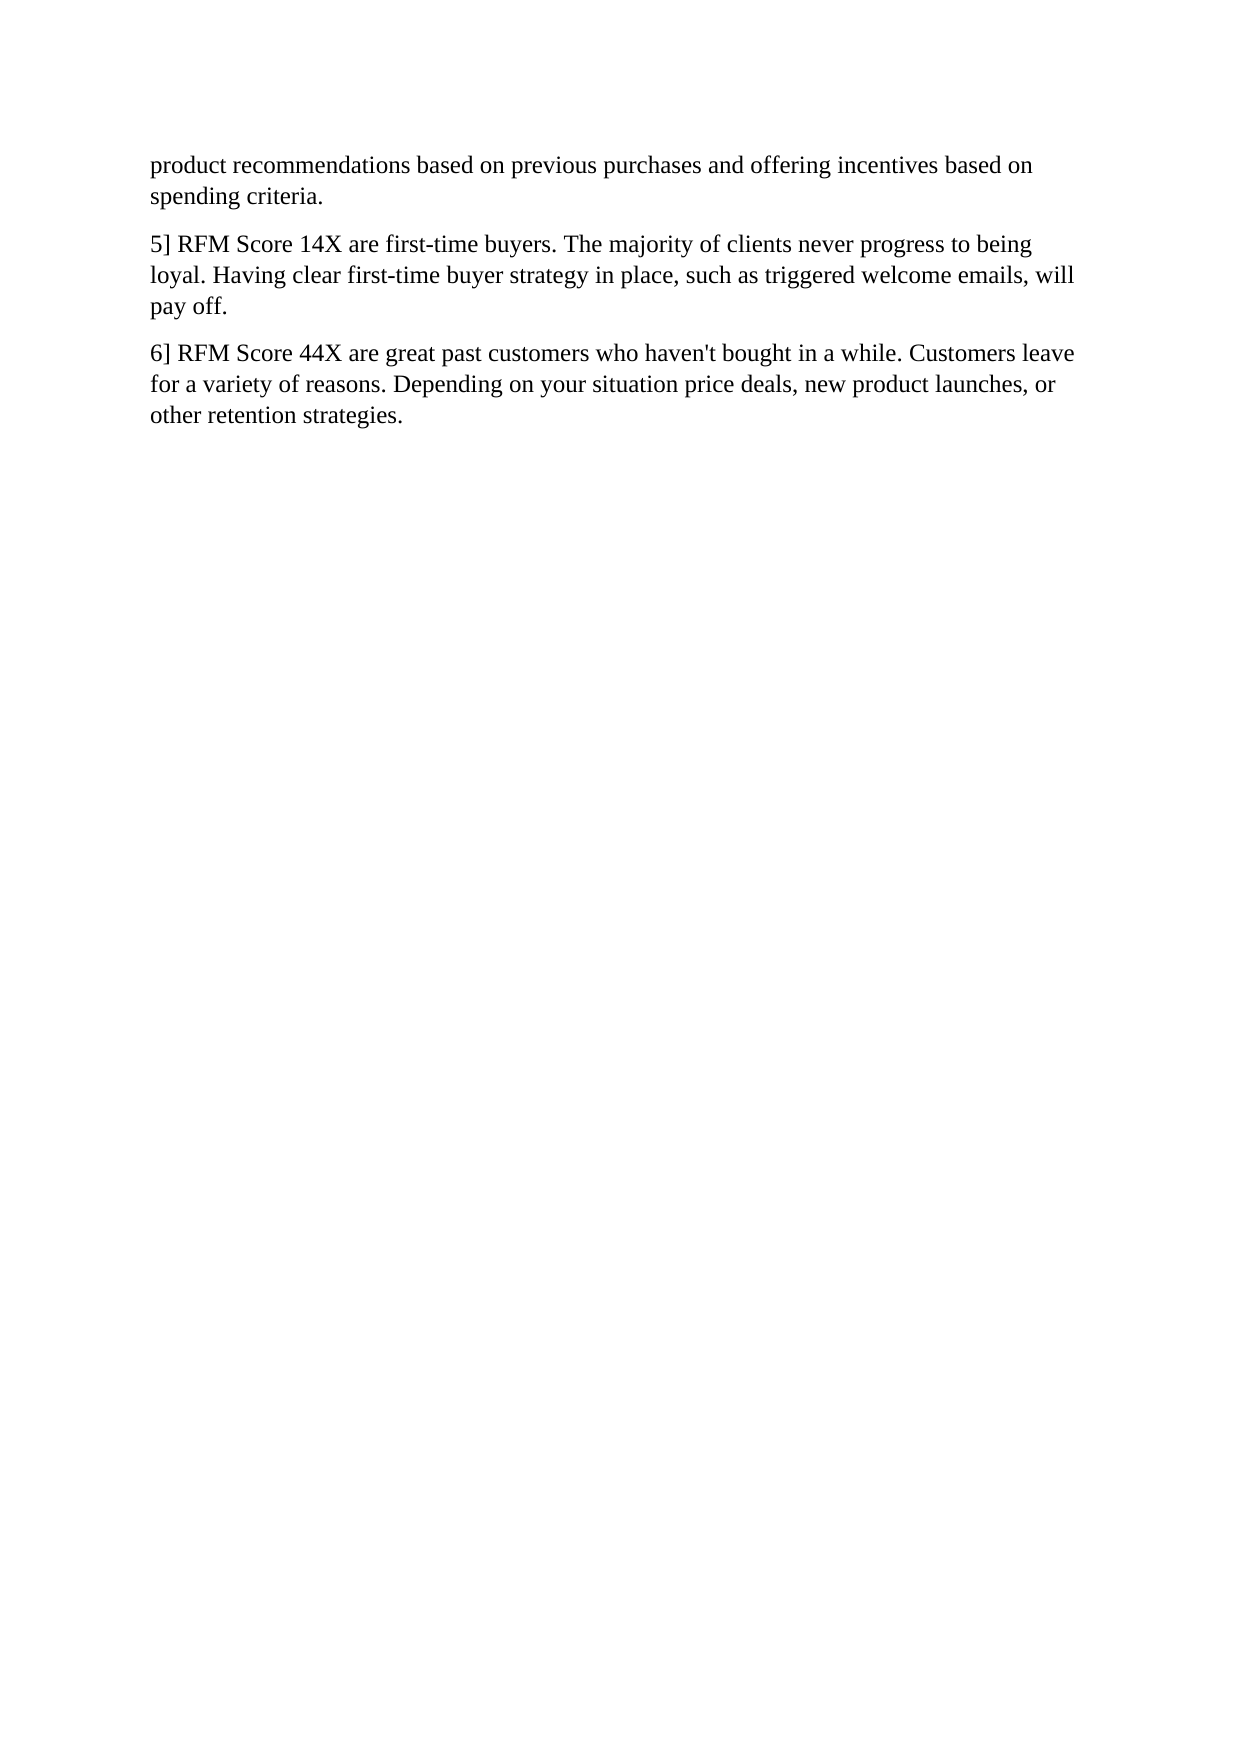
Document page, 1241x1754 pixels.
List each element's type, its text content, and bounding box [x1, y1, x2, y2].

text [150, 150, 1090, 210]
text 5] RFM Score 14X are first-time buyers. The majority of clients never progress to being loyal. Having clear first-time buyer strategy in place, such as triggered welcome emails, will pay off. [150, 229, 1090, 319]
text 6] RFM Score 44X are great past customers who haven't bought in a while. Customers leave for a variety of reasons. Depending on your situation price deals, new product launches, or other retention strategies. [150, 338, 1090, 429]
